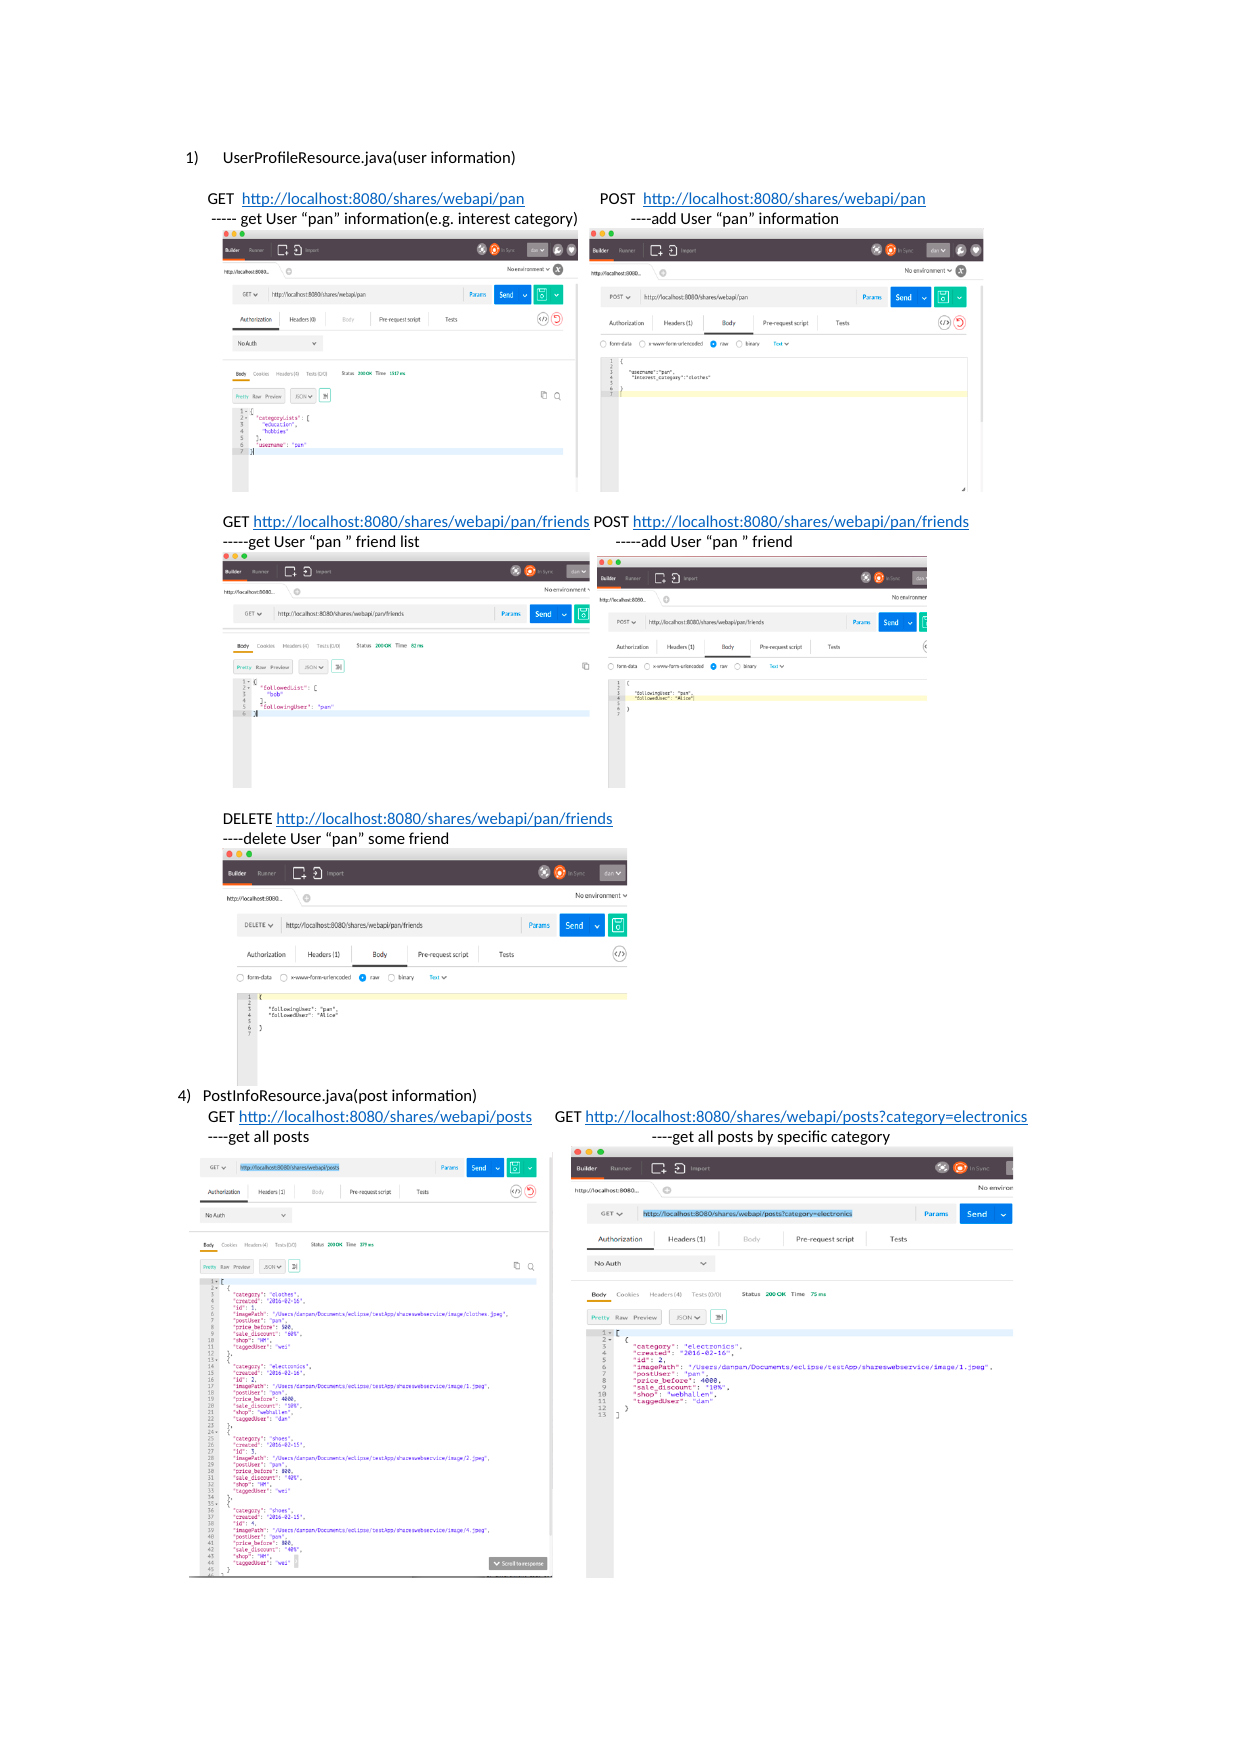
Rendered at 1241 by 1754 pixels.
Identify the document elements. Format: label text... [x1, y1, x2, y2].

text GET http://localhost:8080/shares/webapi/posts GET http://localhost:8080/shares/webapi/posts?category=electronics [148, 1106, 1093, 1126]
picture [222, 848, 628, 1086]
text 4) PostInfoResource.java(post information) [148, 1086, 1093, 1106]
list DELETE http://localhost:8080/shares/webapi/pan/friends [223, 808, 1093, 828]
text ----- get User “pan” information(e.g. interest category) ----add User “pan” information [185, 208, 1093, 229]
list -----get User “pan ” friend list -----add User “pan ” friend [223, 532, 1093, 552]
picture [597, 556, 927, 788]
text GET http://localhost:8080/shares/webapi/pan POST http://localhost:8080/shares/webapi/pan [185, 188, 1093, 208]
picture [222, 230, 578, 492]
list ----delete User “pan” some friend [223, 828, 1093, 849]
list GET http://localhost:8080/shares/webapi/pan/friends POST http://localhost:8080/shares/webapi/pan/friends [223, 511, 1093, 532]
picture [589, 228, 984, 492]
picture [189, 1152, 553, 1578]
text ----get all posts ----get all posts by specific category [148, 1126, 1093, 1147]
picture [222, 552, 590, 788]
list UserProfileResource.java(user information) [185, 148, 1093, 168]
picture [571, 1146, 1014, 1578]
